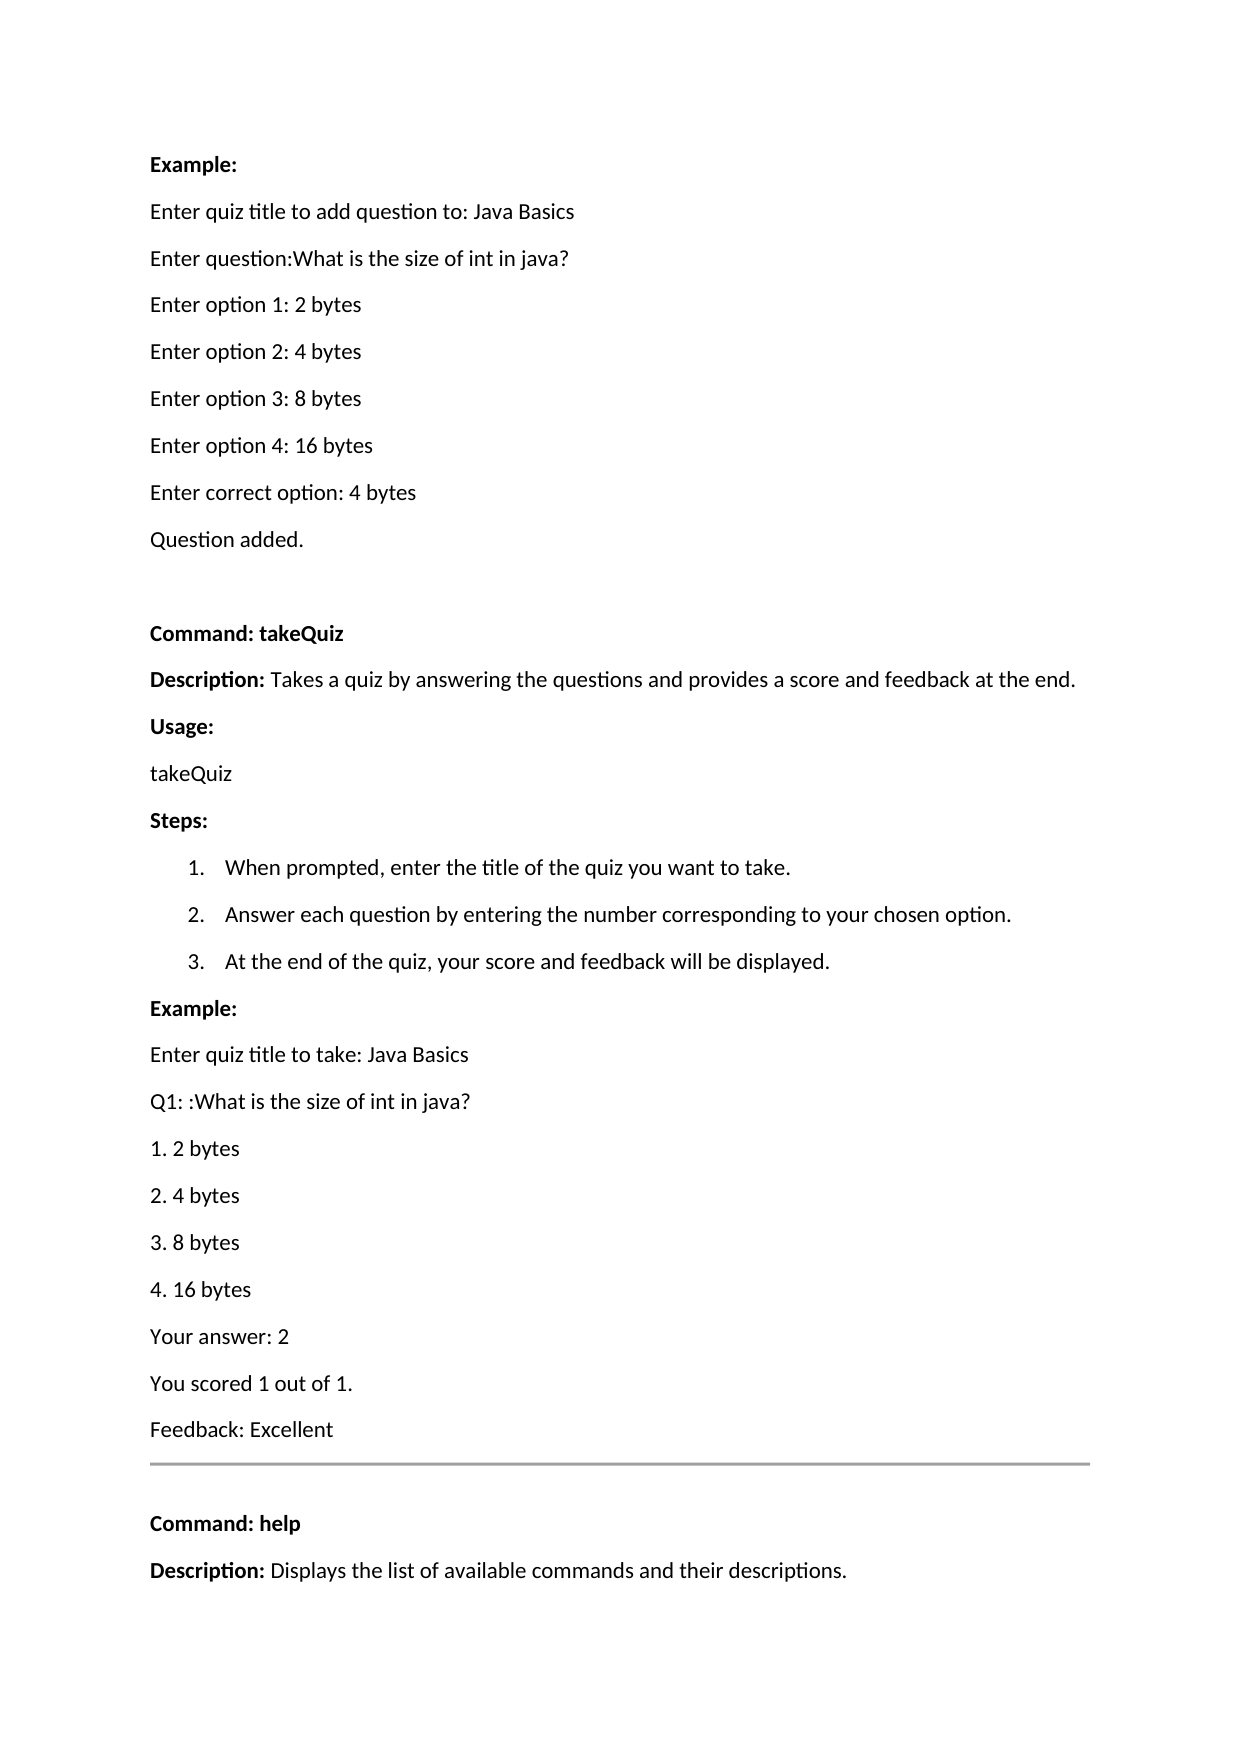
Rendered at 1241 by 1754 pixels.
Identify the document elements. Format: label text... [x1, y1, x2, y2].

text 1. 2 bytes [150, 1134, 1090, 1162]
text Description: Displays the list of available commands and their descriptions. [150, 1556, 1090, 1584]
text You scored 1 out of 1. [150, 1369, 1090, 1397]
text Description: Takes a quiz by answering the questions and provides a score and feedback at the end. [150, 666, 1090, 694]
text Steps: [150, 806, 1090, 834]
text Enter quiz title to take: Java Basics [150, 1041, 1090, 1069]
text Enter quiz title to add question to: Java Basics [150, 197, 1090, 225]
text Enter correct option: 4 bytes [150, 478, 1090, 506]
text 2. 4 bytes [150, 1181, 1090, 1209]
text Command: help [150, 1509, 1090, 1537]
text Enter option 4: 16 bytes [150, 431, 1090, 459]
text 4. 16 bytes [150, 1275, 1090, 1303]
list At the end of the quiz, your score and feedback will be displayed. [187, 947, 1090, 975]
text Your answer: 2 [150, 1322, 1090, 1350]
text Command: takeQuiz [150, 619, 1090, 647]
text Enter option 2: 4 bytes [150, 337, 1090, 366]
text 3. 8 bytes [150, 1228, 1090, 1256]
text takeQuiz [150, 759, 1090, 787]
text Enter question:What is the size of int in java? [150, 244, 1090, 272]
text Usage: [150, 712, 1090, 741]
text Enter option 3: 8 bytes [150, 384, 1090, 412]
list When prompted, enter the title of the quiz you want to take. [187, 853, 1090, 881]
text Enter option 1: 2 bytes [150, 291, 1090, 319]
list Answer each question by entering the number corresponding to your chosen option. [187, 900, 1090, 928]
text Question added. [150, 525, 1090, 553]
text Example: [150, 994, 1090, 1022]
text Q1: :What is the size of int in java? [150, 1087, 1090, 1116]
text Example: [150, 150, 1090, 178]
text Feedback: Excellent [150, 1416, 1090, 1444]
